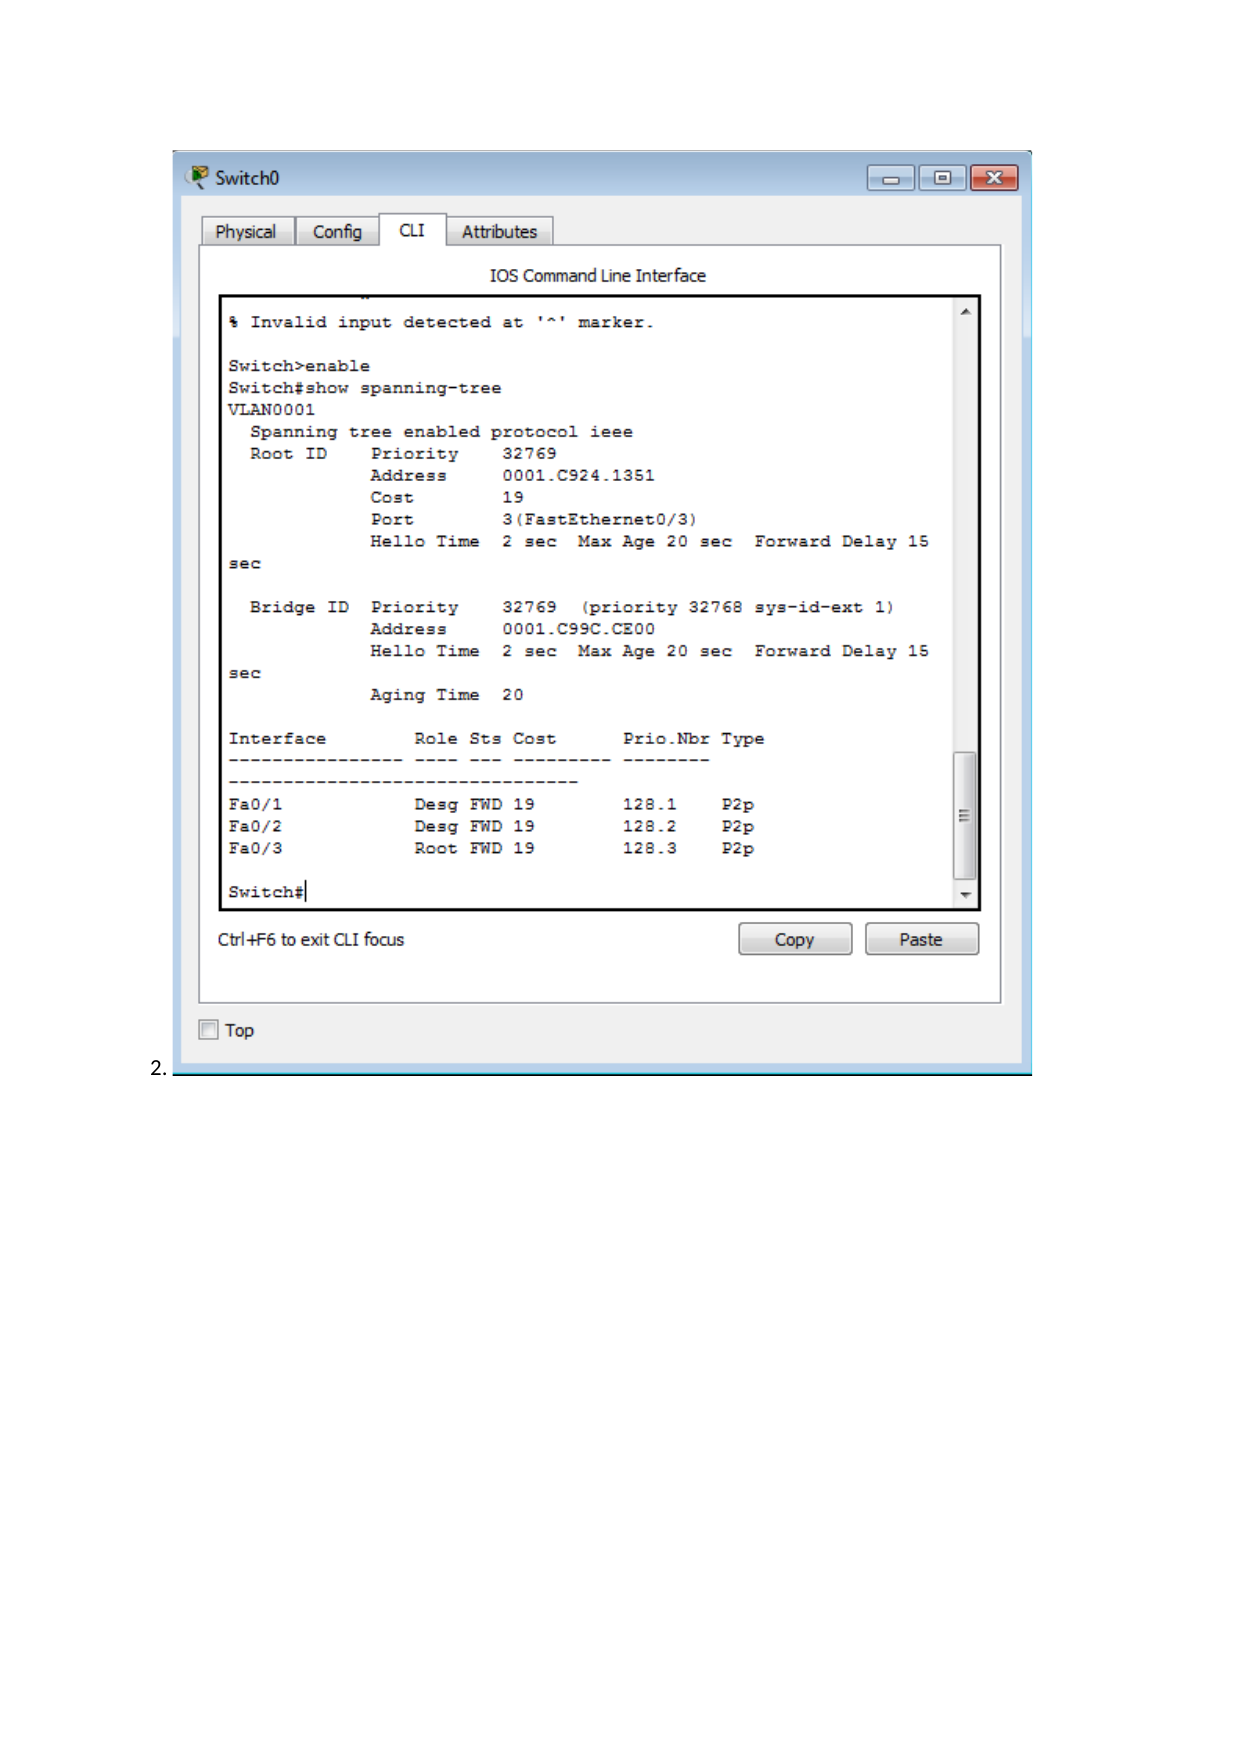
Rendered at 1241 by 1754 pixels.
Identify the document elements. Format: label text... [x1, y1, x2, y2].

picture [172, 150, 1033, 1076]
